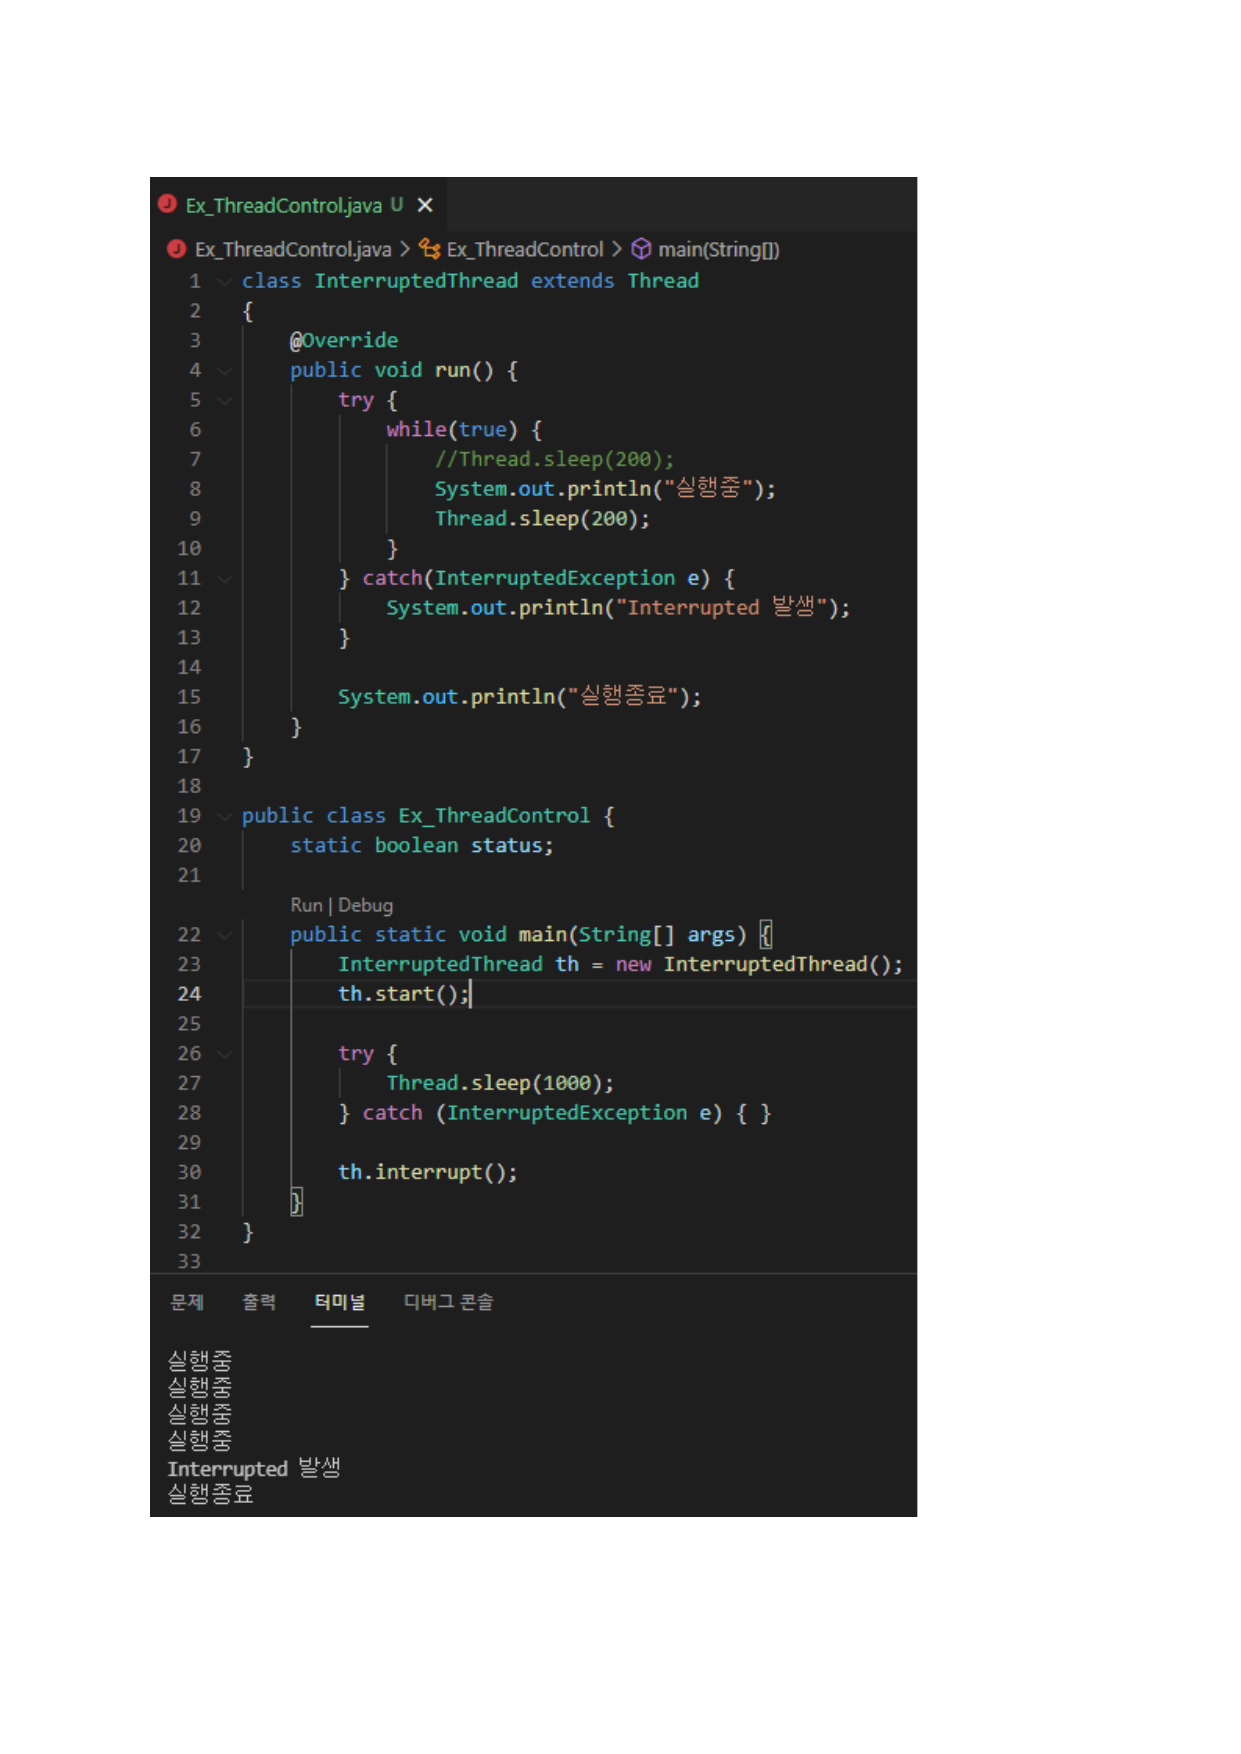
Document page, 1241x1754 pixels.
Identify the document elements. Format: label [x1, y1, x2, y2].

picture [150, 177, 918, 1517]
